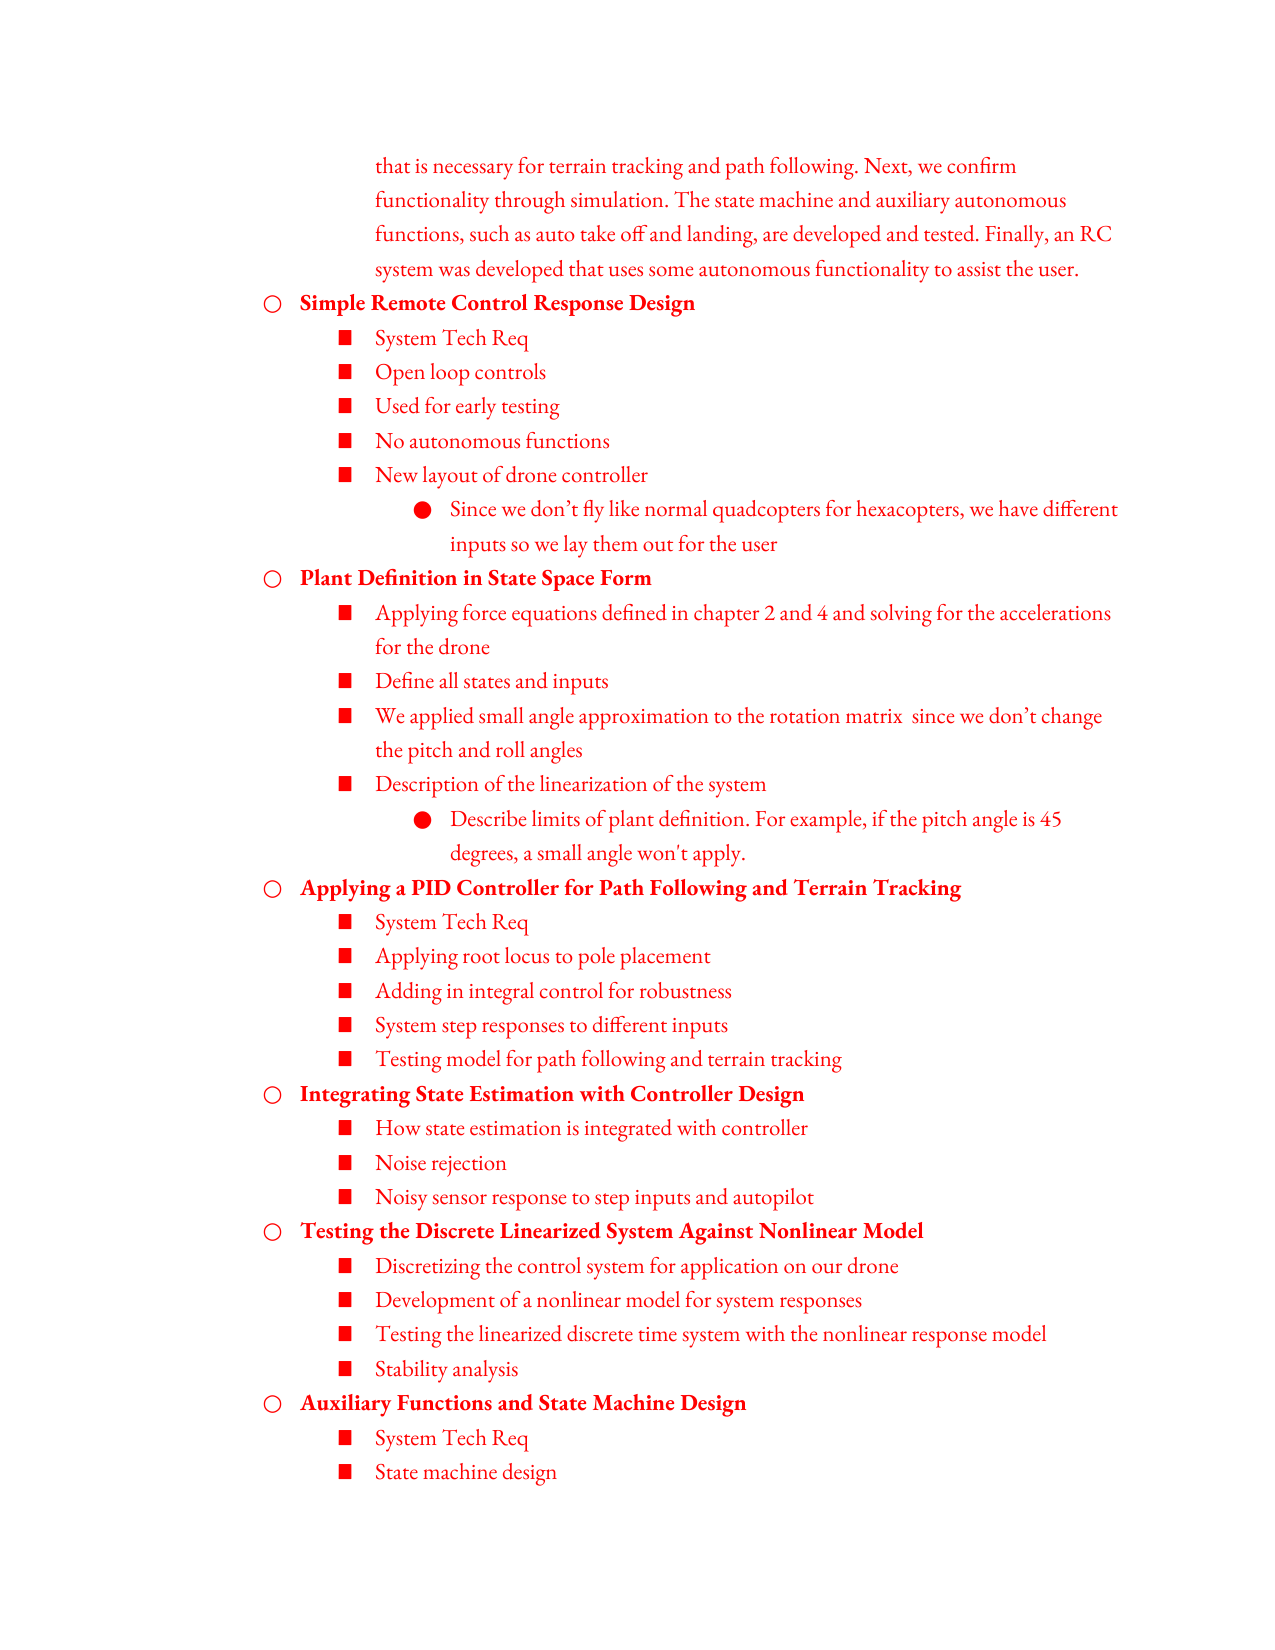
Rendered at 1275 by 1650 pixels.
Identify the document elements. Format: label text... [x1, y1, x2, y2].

list System step responses to different inputs [337, 1009, 1125, 1039]
list Testing the linearized discrete time system with the nonlinear response model [337, 1319, 1125, 1349]
list Since we don’t fly like normal quadcopters for hexacopters, we have different inputs so we lay them out for the user [412, 494, 1125, 558]
list Simple Remote Control Response Design [262, 287, 1125, 317]
list Applying root locus to pole placement [337, 941, 1125, 971]
list Open loop controls [337, 356, 1125, 386]
list New layout of drone controller [337, 459, 1125, 489]
list State machine design [337, 1456, 1125, 1486]
list Testing the Discrete Linearized System Against Nonlinear Model [262, 1216, 1125, 1246]
list No autonomous functions [337, 425, 1125, 455]
list Describe limits of plant definition. For example, if the pitch angle is 45 degrees, a small angle won't apply. [412, 803, 1125, 867]
list System Tech Req [337, 322, 1125, 352]
list Define all states and inputs [337, 666, 1125, 696]
list Integrating State Estimation with Controller Design [262, 1078, 1125, 1108]
list Stability analysis [337, 1353, 1125, 1383]
list Auxiliary Functions and State Machine Design [262, 1387, 1125, 1417]
list Development of a nonlinear model for system responses [337, 1284, 1125, 1314]
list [337, 150, 1125, 283]
list Noise rejection [337, 1147, 1125, 1177]
list We applied small angle approximation to the rotation matrix since we don’t change the pitch and roll angles [337, 700, 1125, 764]
list Description of the linearization of the system [337, 769, 1125, 799]
list Applying force equations defined in chapter 2 and 4 and solving for the accelerations for the drone [337, 597, 1125, 661]
list Noisy sensor response to step inputs and autopilot [337, 1181, 1125, 1211]
list Plant Definition in State Space Form [262, 562, 1125, 592]
list System Tech Req [337, 906, 1125, 936]
list System Tech Req [337, 1422, 1125, 1452]
list Used for early testing [337, 391, 1125, 421]
list How state estimation is integrated with controller [337, 1112, 1125, 1142]
list Testing model for path following and terrain tracking [337, 1044, 1125, 1074]
list Applying a PID Controller for Path Following and Terrain Tracking [262, 872, 1125, 902]
list Adding in integral control for robustness [337, 975, 1125, 1005]
list Discretizing the control system for application on our drone [337, 1250, 1125, 1280]
